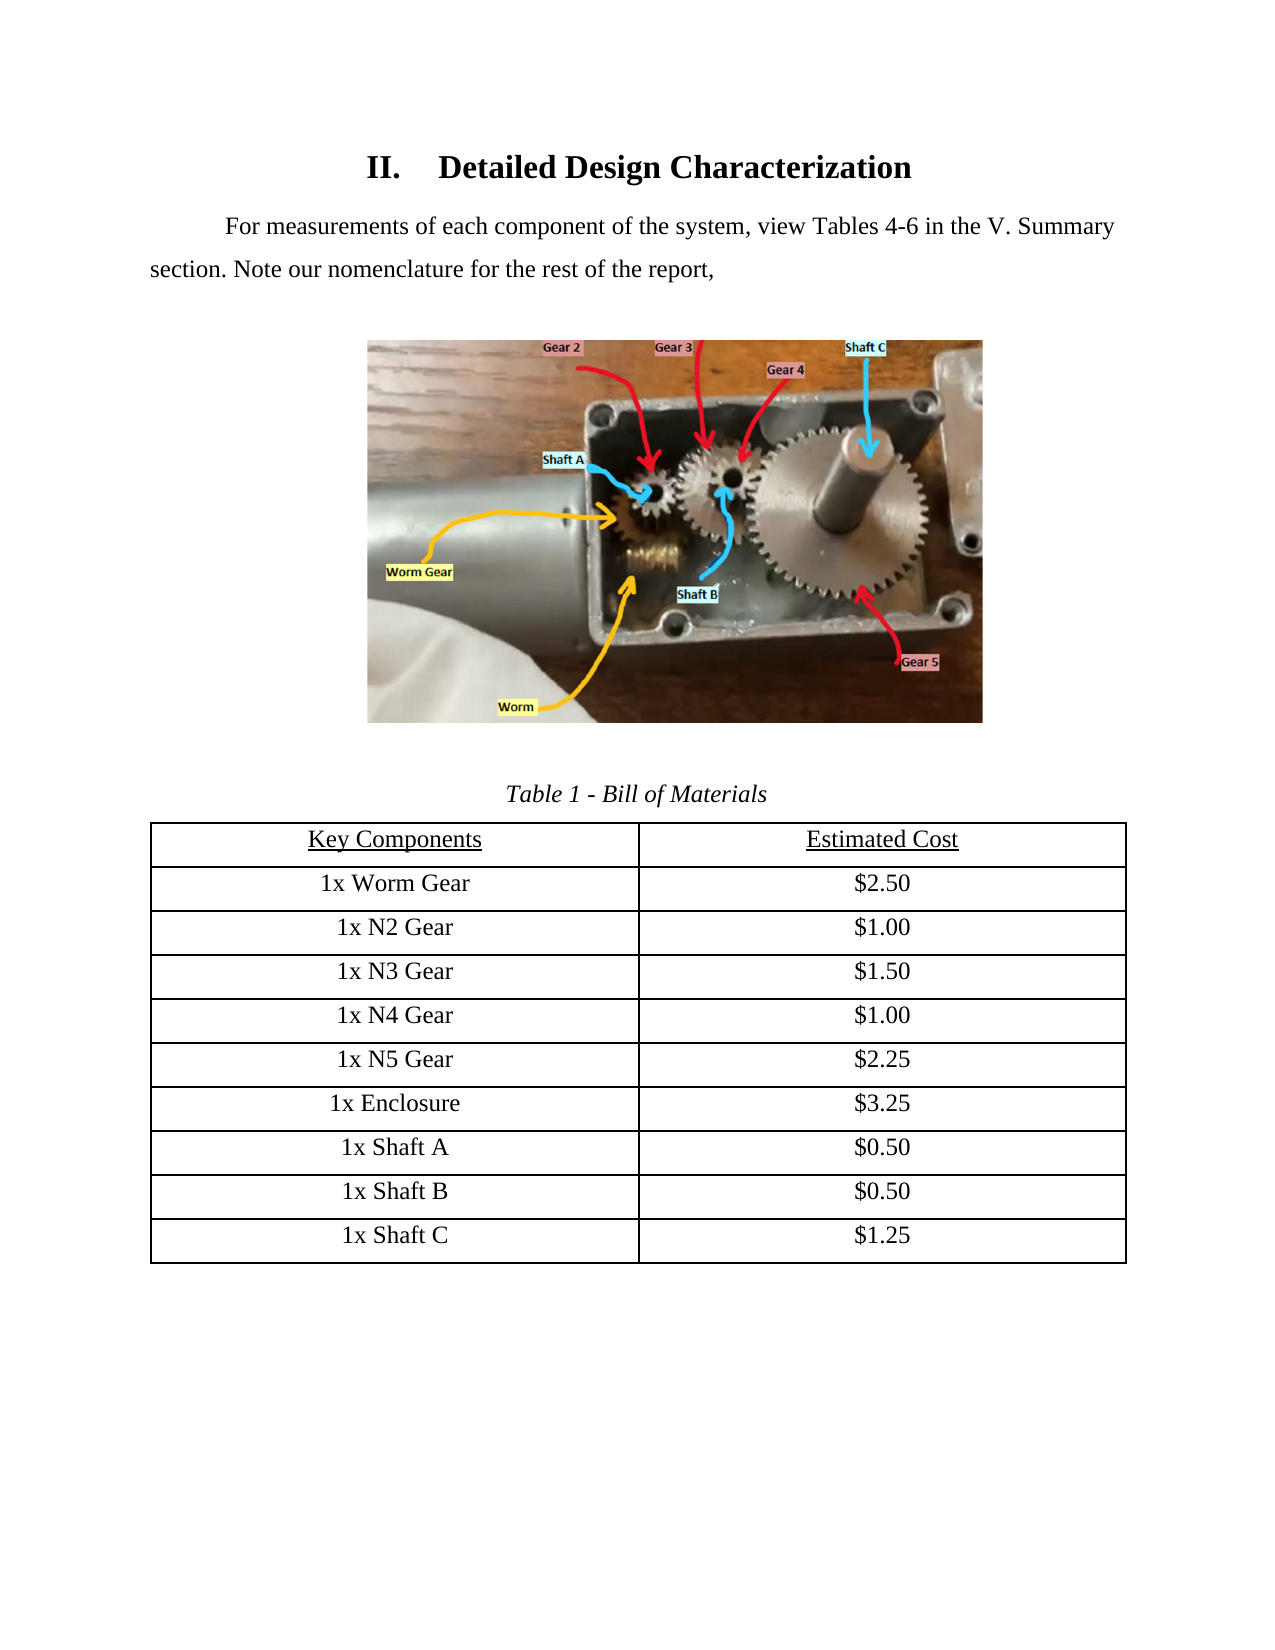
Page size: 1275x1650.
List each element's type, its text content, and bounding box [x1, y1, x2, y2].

table_cell $0.50 [640, 1176, 1125, 1218]
table_header Key Components [152, 824, 638, 866]
text For measurements of each component of the system, view Tables 4-6 in the V. Summary section. Note our nomenclature for the rest of the report, [150, 211, 1125, 283]
table_cell $1.00 [640, 912, 1125, 954]
table_header Estimated Cost [640, 824, 1125, 866]
table_cell 1x N3 Gear [152, 956, 638, 998]
table_cell $2.25 [640, 1044, 1125, 1086]
table_cell $0.50 [640, 1132, 1125, 1174]
table_cell 1x Shaft B [152, 1176, 638, 1218]
table_cell $3.25 [640, 1088, 1125, 1130]
title Detailed Design Characterization [187, 148, 1125, 186]
table_cell 1x Shaft A [152, 1132, 638, 1174]
table_cell 1x N2 Gear [152, 912, 638, 954]
picture [367, 340, 983, 723]
table_cell $1.25 [640, 1220, 1125, 1262]
table_cell 1x Enclosure [152, 1088, 638, 1130]
table_cell 1x N5 Gear [152, 1044, 638, 1086]
table_cell 1x Shaft C [152, 1220, 638, 1262]
table_cell $1.50 [640, 956, 1125, 998]
table_cell $2.50 [640, 868, 1125, 910]
table_cell 1x N4 Gear [152, 1000, 638, 1042]
table_cell $1.00 [640, 1000, 1125, 1042]
table_cell 1x Worm Gear [152, 868, 638, 910]
text Table 1 - Bill of Materials [150, 779, 1125, 808]
